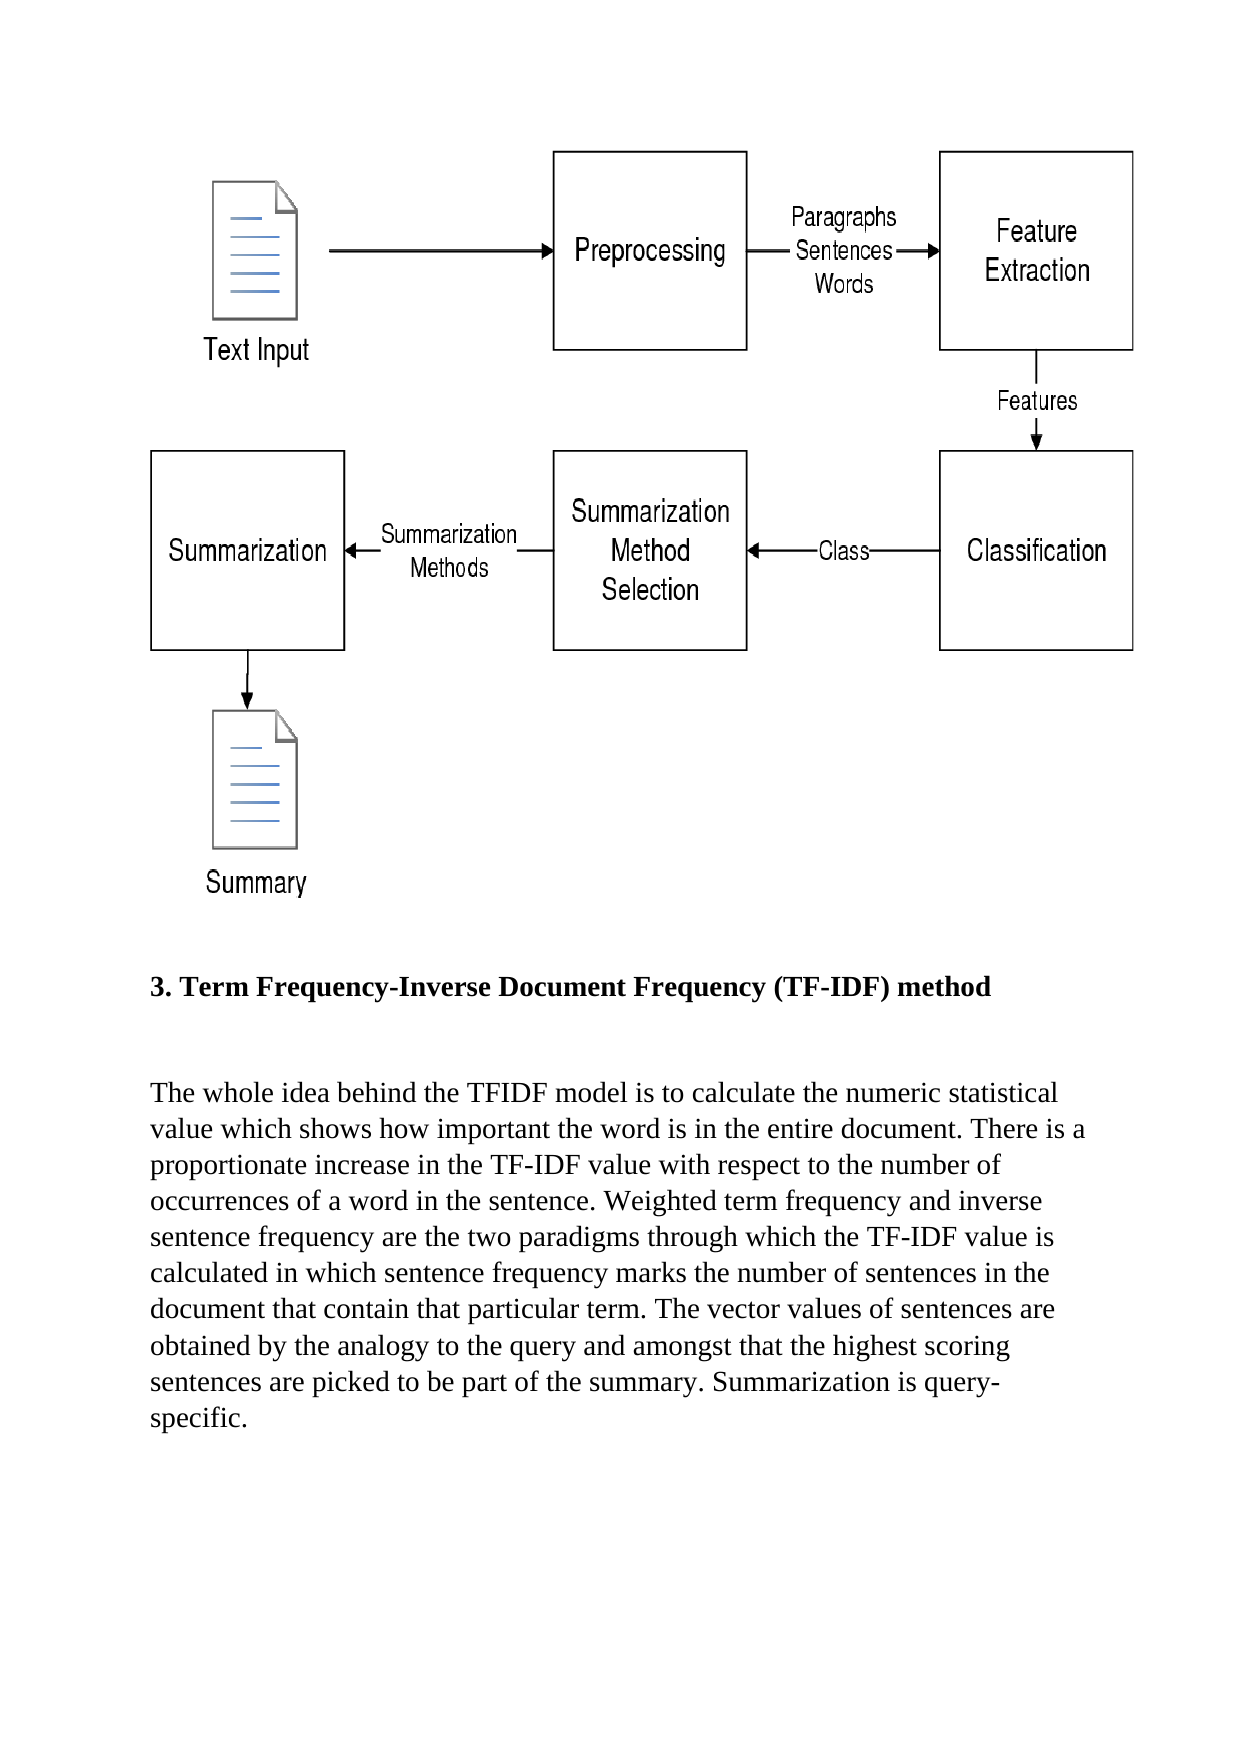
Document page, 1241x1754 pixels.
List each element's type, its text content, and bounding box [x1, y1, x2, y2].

text 3. Term Frequency-Inverse Document Frequency (TF-IDF) method [150, 969, 1090, 1003]
text The whole idea behind the TFIDF model is to calculate the numeric statistical value which shows how important the word is in the entire document. There is a proportionate increase in the TF-IDF value with respect to the number of occurrences of a word in the sentence. Weighted term frequency and inverse sentence frequency are the two paradigms through which the TF-IDF value is calculated in which sentence frequency marks the number of sentences in the document that contain that particular term. The vector values of sentences are obtained by the analogy to the query and amongst that the highest scoring sentences are picked to be part of the summary. Summarization is query-specific. [150, 1075, 1090, 1434]
picture [150, 150, 1134, 898]
